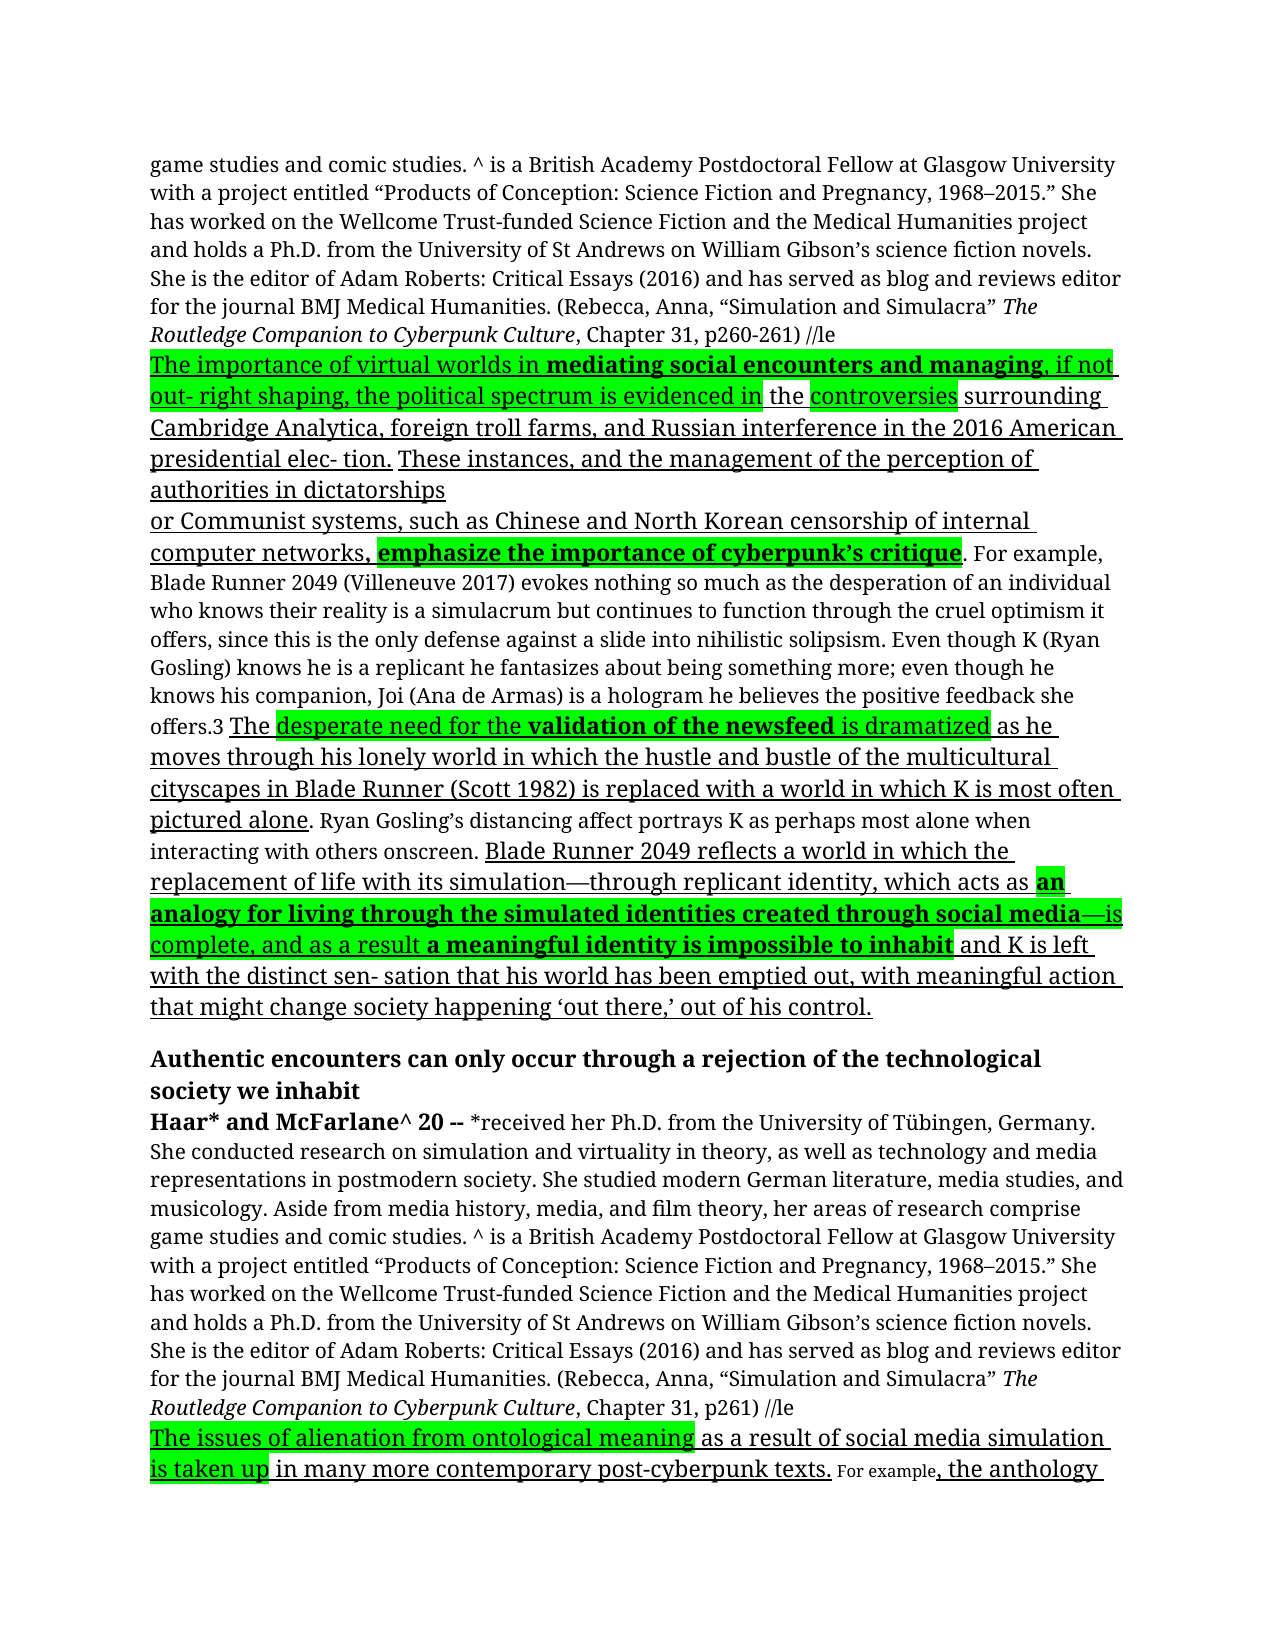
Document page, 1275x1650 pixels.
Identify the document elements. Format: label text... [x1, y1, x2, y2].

text The importance of virtual worlds in mediating social encounters and managing, if not out- right shaping, the political spectrum is evidenced in the controversies surrounding Cambridge Analytica, foreign troll farms, and Russian interference in the 2016 American presidential elec- tion. These instances, and the management of the perception of authorities in dictatorships [150, 349, 1125, 505]
text Haar* and McFarlane^ 20 -- *received her Ph.D. from the University of Tübingen, Germany. She conducted research on simulation and virtuality in theory, as well as technology and media representations in postmodern society. She studied modern German literature, media studies, and musicology. Aside from media history, media, and film theory, her areas of research comprise game studies and comic studies. ^ is a British Academy Postdoctoral Fellow at Glasgow University with a project entitled “Products of Conception: Science Fiction and Pregnancy, 1968–2015.” She has worked on the Wellcome Trust-funded Science Fiction and the Medical Humanities project and holds a Ph.D. from the University of St Andrews on William Gibson’s science fiction novels. She is the editor of Adam Roberts: Critical Essays (2016) and has served as blog and reviews editor for the journal BMJ Medical Humanities. (Rebecca, Anna, “Simulation and Simulacra” The Routledge Companion to Cyberpunk Culture, Chapter 31, p261) //le [150, 1106, 1125, 1421]
subtitle Authentic encounters can only occur through a rejection of the technological society we inhabit [150, 1043, 1125, 1106]
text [150, 150, 1125, 349]
text or Communist systems, such as Chinese and North Korean censorship of internal computer networks, emphasize the importance of cyberpunk’s critique. For example, Blade Runner 2049 (Villeneuve 2017) evokes nothing so much as the desperation of an individual who knows their reality is a simulacrum but continues to function through the cruel optimism it offers, since this is the only defense against a slide into nihilistic solipsism. Even though K (Ryan Gosling) knows he is a replicant he fantasizes about being something more; even though he knows his companion, Joi (Ana de Armas) is a hologram he believes the positive feedback she offers.3 The desperate need for the validation of the newsfeed is dramatized as he moves through his lonely world in which the hustle and bustle of the multicultural cityscapes in Blade Runner (Scott 1982) is replaced with a world in which K is most often pictured alone. Ryan Gosling’s distancing affect portrays K as perhaps most alone when interacting with others onscreen. Blade Runner 2049 reflects a world in which the replacement of life with its simulation—through replicant identity, which acts as an analogy for living through the simulated identities created through social media—is complete, and as a result a meaningful identity is impossible to inhabit and K is left with the distinct sen- sation that his world has been emptied out, with meaningful action that might change society happening ‘out there,’ out of his control. [150, 505, 1125, 1022]
